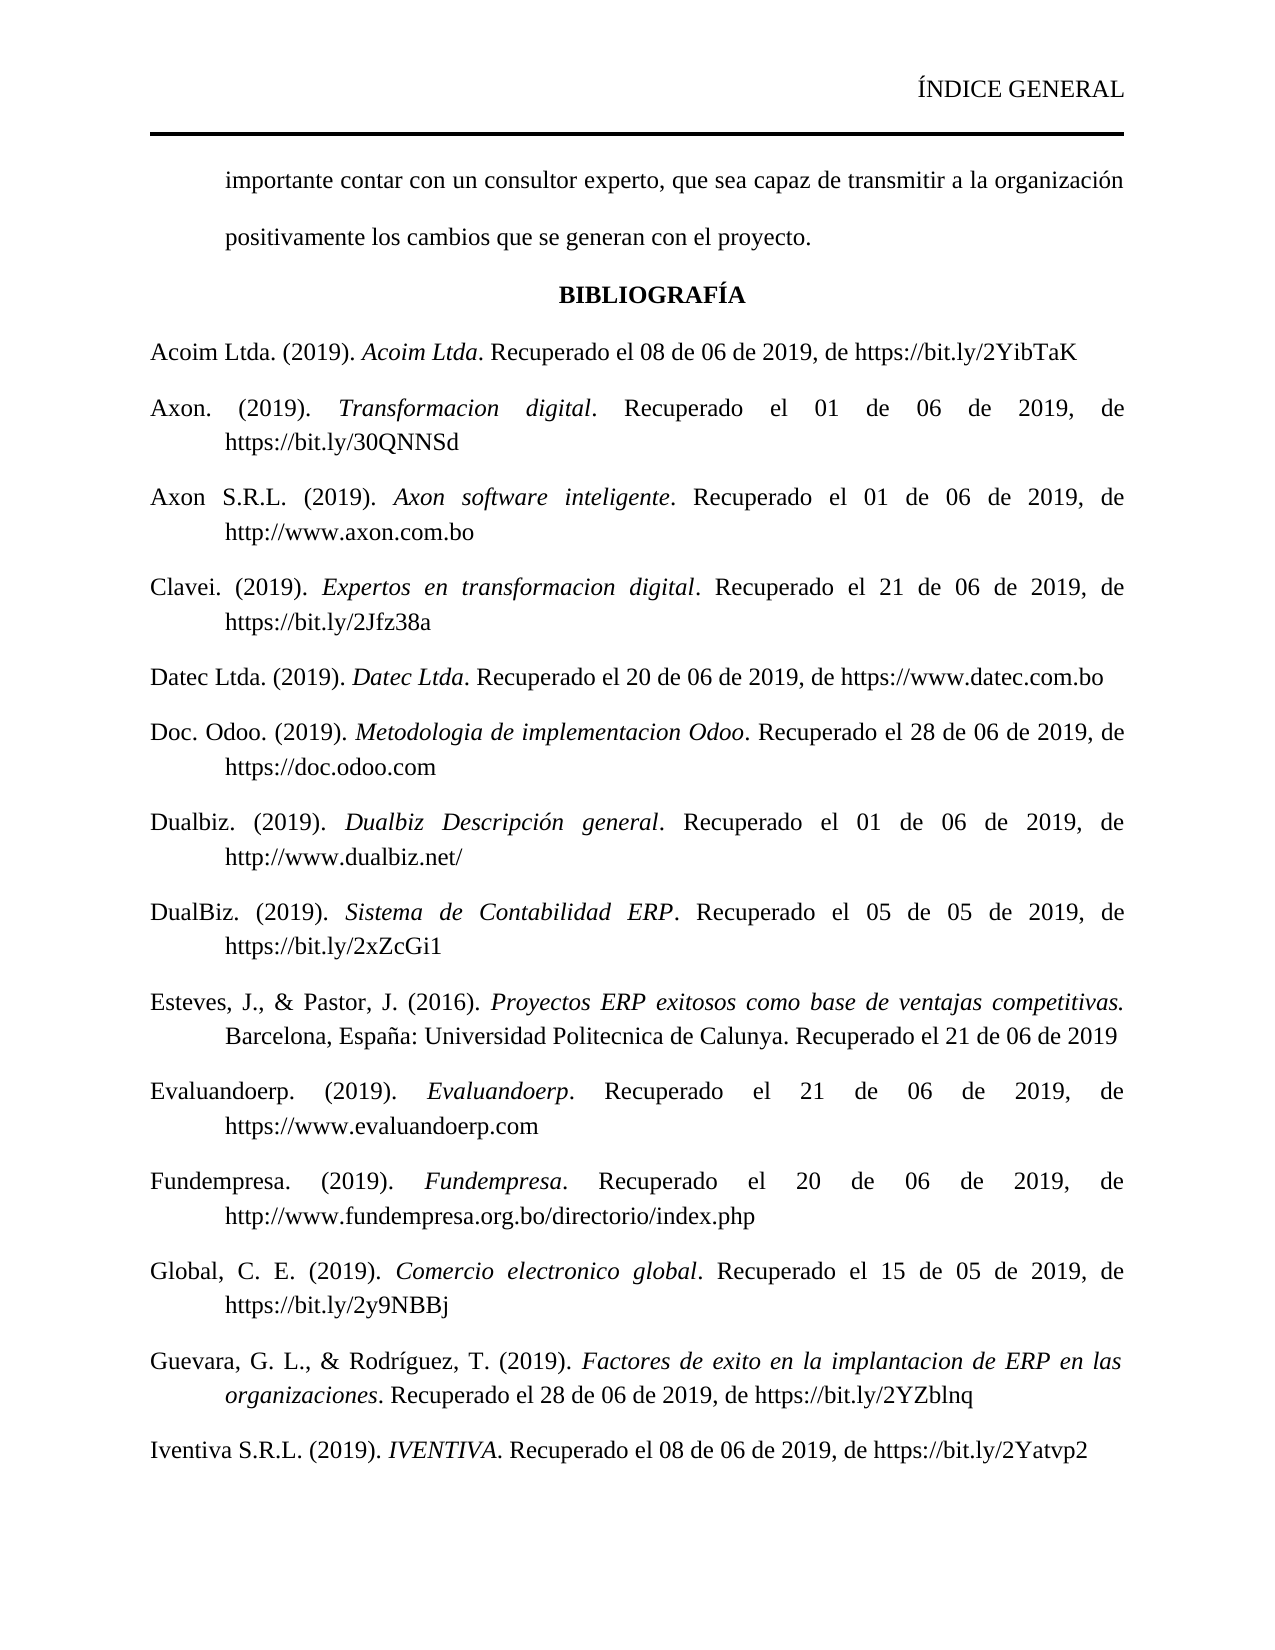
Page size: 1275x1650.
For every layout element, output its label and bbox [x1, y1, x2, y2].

list [187, 165, 1125, 251]
